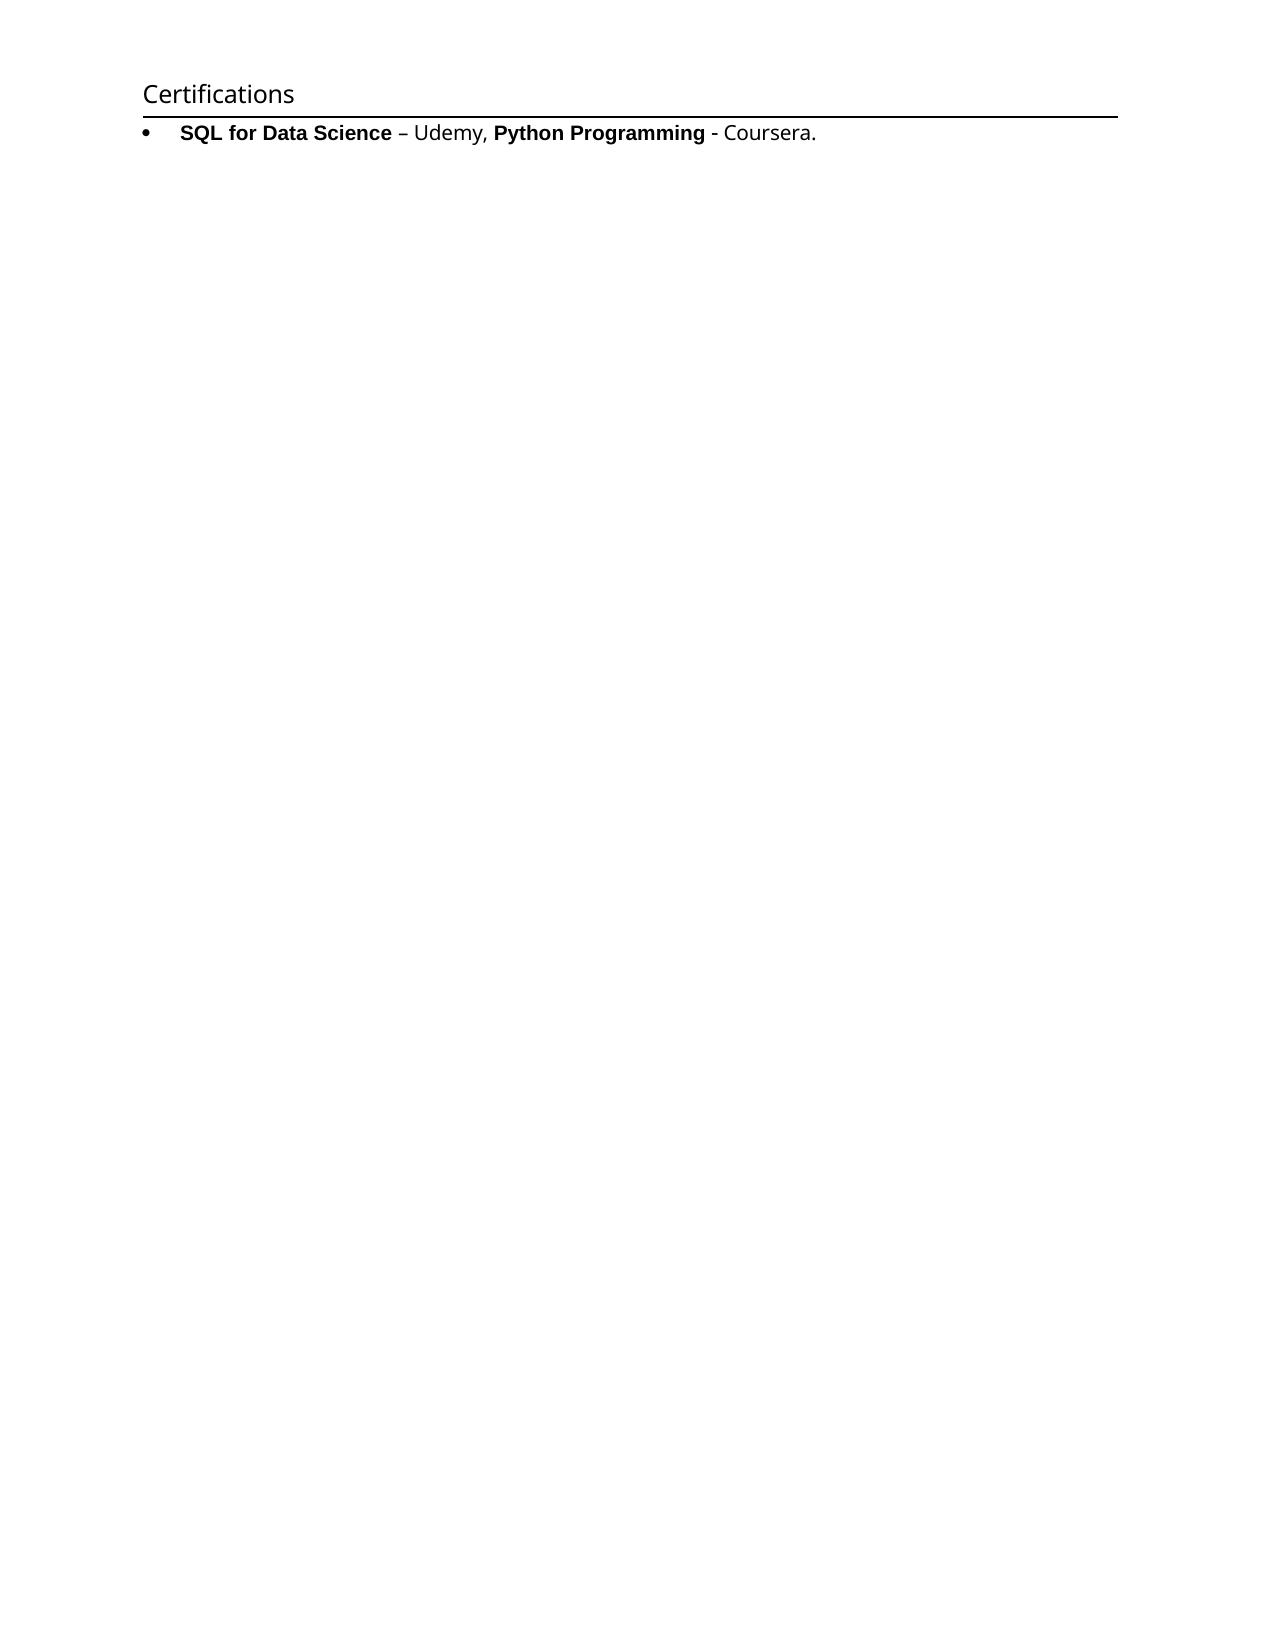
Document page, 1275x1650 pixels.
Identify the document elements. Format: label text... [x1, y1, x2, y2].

list SQL for Data Science – Udemy, Python Programming  Coursera. [142, 111, 1162, 146]
subtitle Certifications [142, 77, 1162, 111]
